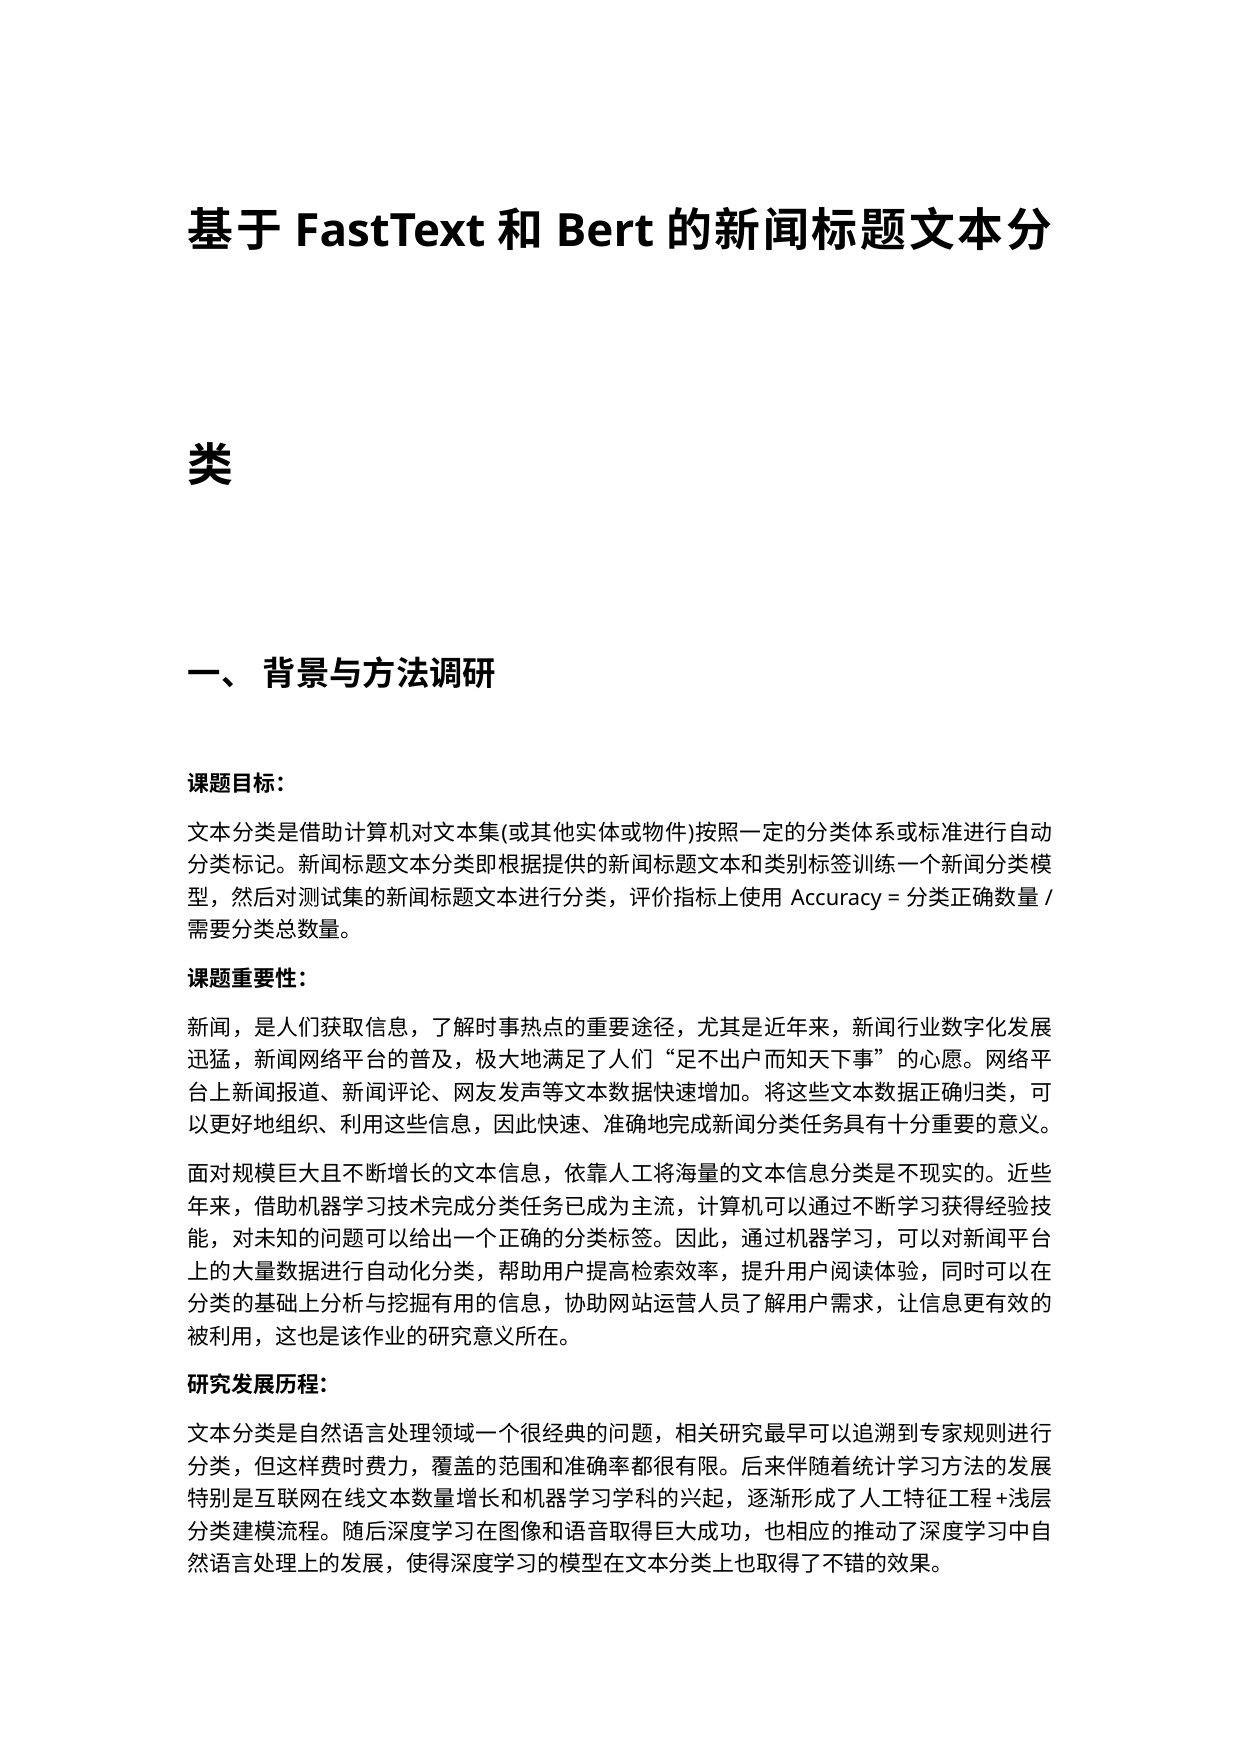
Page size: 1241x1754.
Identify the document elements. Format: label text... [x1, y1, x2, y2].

text 文本分类是自然语言处理领域一个很经典的问题，相关研究最早可以追溯到专家规则进行分类，但这样费时费力，覆盖的范围和准确率都很有限。后来伴随着统计学习方法的发展，特别是互联网在线文本数量增长和机器学习学科的兴起，逐渐形成了人工特征工程+浅层分类建模流程。随后深度学习在图像和语音取得巨大成功，也相应的推动了深度学习中自然语言处理上的发展，使得深度学习的模型在文本分类上也取得了不错的效果。 [187, 1416, 1053, 1578]
text 课题目标： [187, 766, 1053, 798]
subtitle 背景与方法调研 [187, 638, 1053, 703]
text 课题重要性： [187, 961, 1053, 993]
text 面对规模巨大且不断增长的文本信息，依靠人工将海量的文本信息分类是不现实的。近些年来，借助机器学习技术完成分类任务已成为主流，计算机可以通过不断学习获得经验技能，对未知的问题可以给出一个正确的分类标签。因此，通过机器学习，可以对新闻平台上的大量数据进行自动化分类，帮助用户提高检索效率，提升用户阅读体验，同时可以在分类的基础上分析与挖掘有用的信息，协助网站运营人员了解用户需求，让信息更有效的被利用，这也是该作业的研究意义所在。 [187, 1156, 1053, 1351]
text 文本分类是借助计算机对文本集(或其他实体或物件)按照一定的分类体系或标准进行自动分类标记。新闻标题文本分类即根据提供的新闻标题文本和类别标签训练一个新闻分类模型，然后对测试集的新闻标题文本进行分类，评价指标上使用Accuracy = 分类正确数量 / 需要分类总数量。 [187, 814, 1053, 944]
subtitle 基于FastText和Bert的新闻标题文本分类 [187, 178, 1053, 511]
text 研究发展历程： [187, 1367, 1053, 1399]
text 新闻，是人们获取信息，了解时事热点的重要途径，尤其是近年来，新闻行业数字化发展迅猛，新闻网络平台的普及，极大地满足了人们“足不出户而知天下事”的心愿。网络平台上新闻报道、新闻评论、网友发声等文本数据快速增加。将这些文本数据正确归类，可以更好地组织、利用这些信息，因此快速、准确地完成新闻分类任务具有十分重要的意义。 [187, 1009, 1053, 1139]
